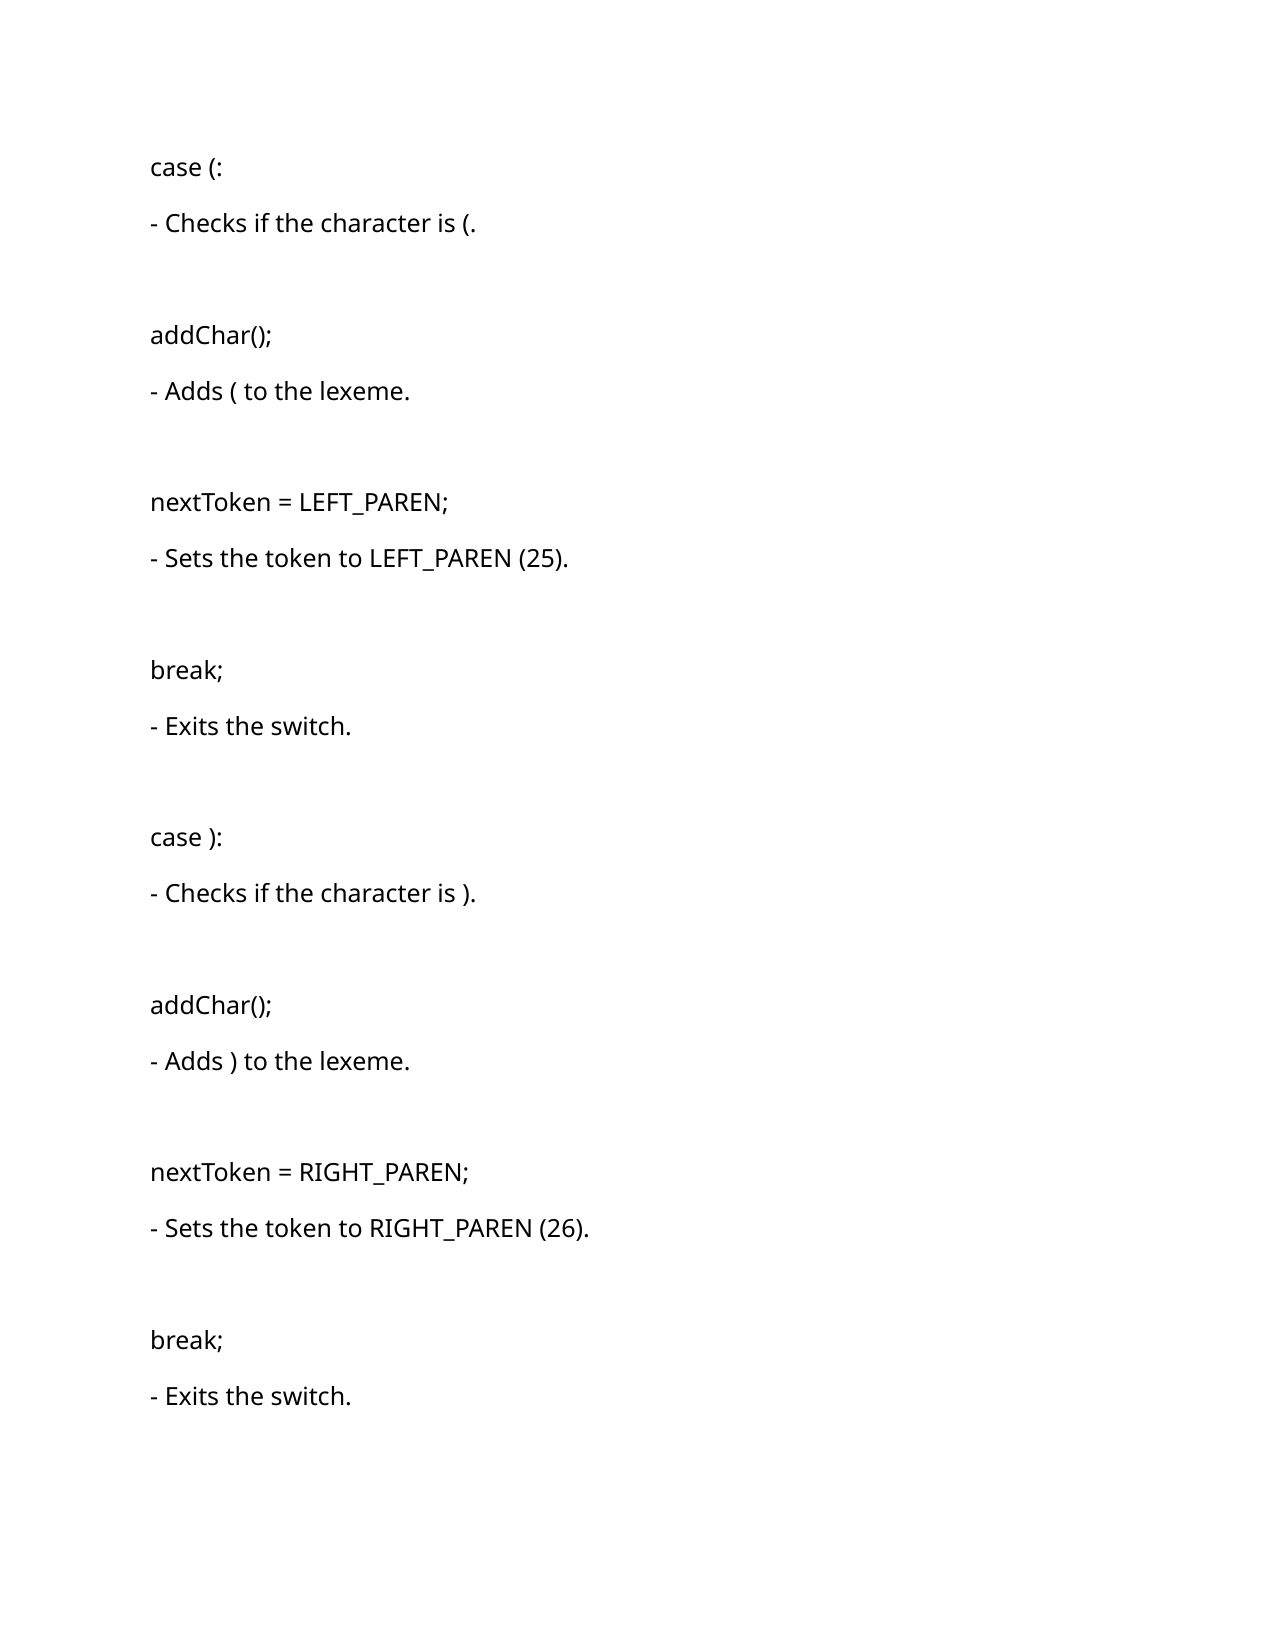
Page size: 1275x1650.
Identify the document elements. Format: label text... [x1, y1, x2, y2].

text nextToken = RIGHT_PAREN; [150, 1155, 1125, 1189]
text - Checks if the character is ). [150, 876, 1125, 910]
text case (: [150, 150, 1125, 184]
text nextToken = LEFT_PAREN; [150, 485, 1125, 519]
text - Adds ) to the lexeme. [150, 1043, 1125, 1077]
text addChar(); [150, 317, 1125, 352]
text case ): [150, 820, 1125, 854]
text break; [150, 1322, 1125, 1357]
text - Sets the token to RIGHT_PAREN (26). [150, 1211, 1125, 1245]
text - Sets the token to LEFT_PAREN (25). [150, 541, 1125, 575]
text - Exits the switch. [150, 708, 1125, 742]
text - Exits the switch. [150, 1378, 1125, 1412]
text addChar(); [150, 987, 1125, 1022]
text - Adds ( to the lexeme. [150, 373, 1125, 407]
text - Checks if the character is (. [150, 206, 1125, 240]
text break; [150, 652, 1125, 687]
